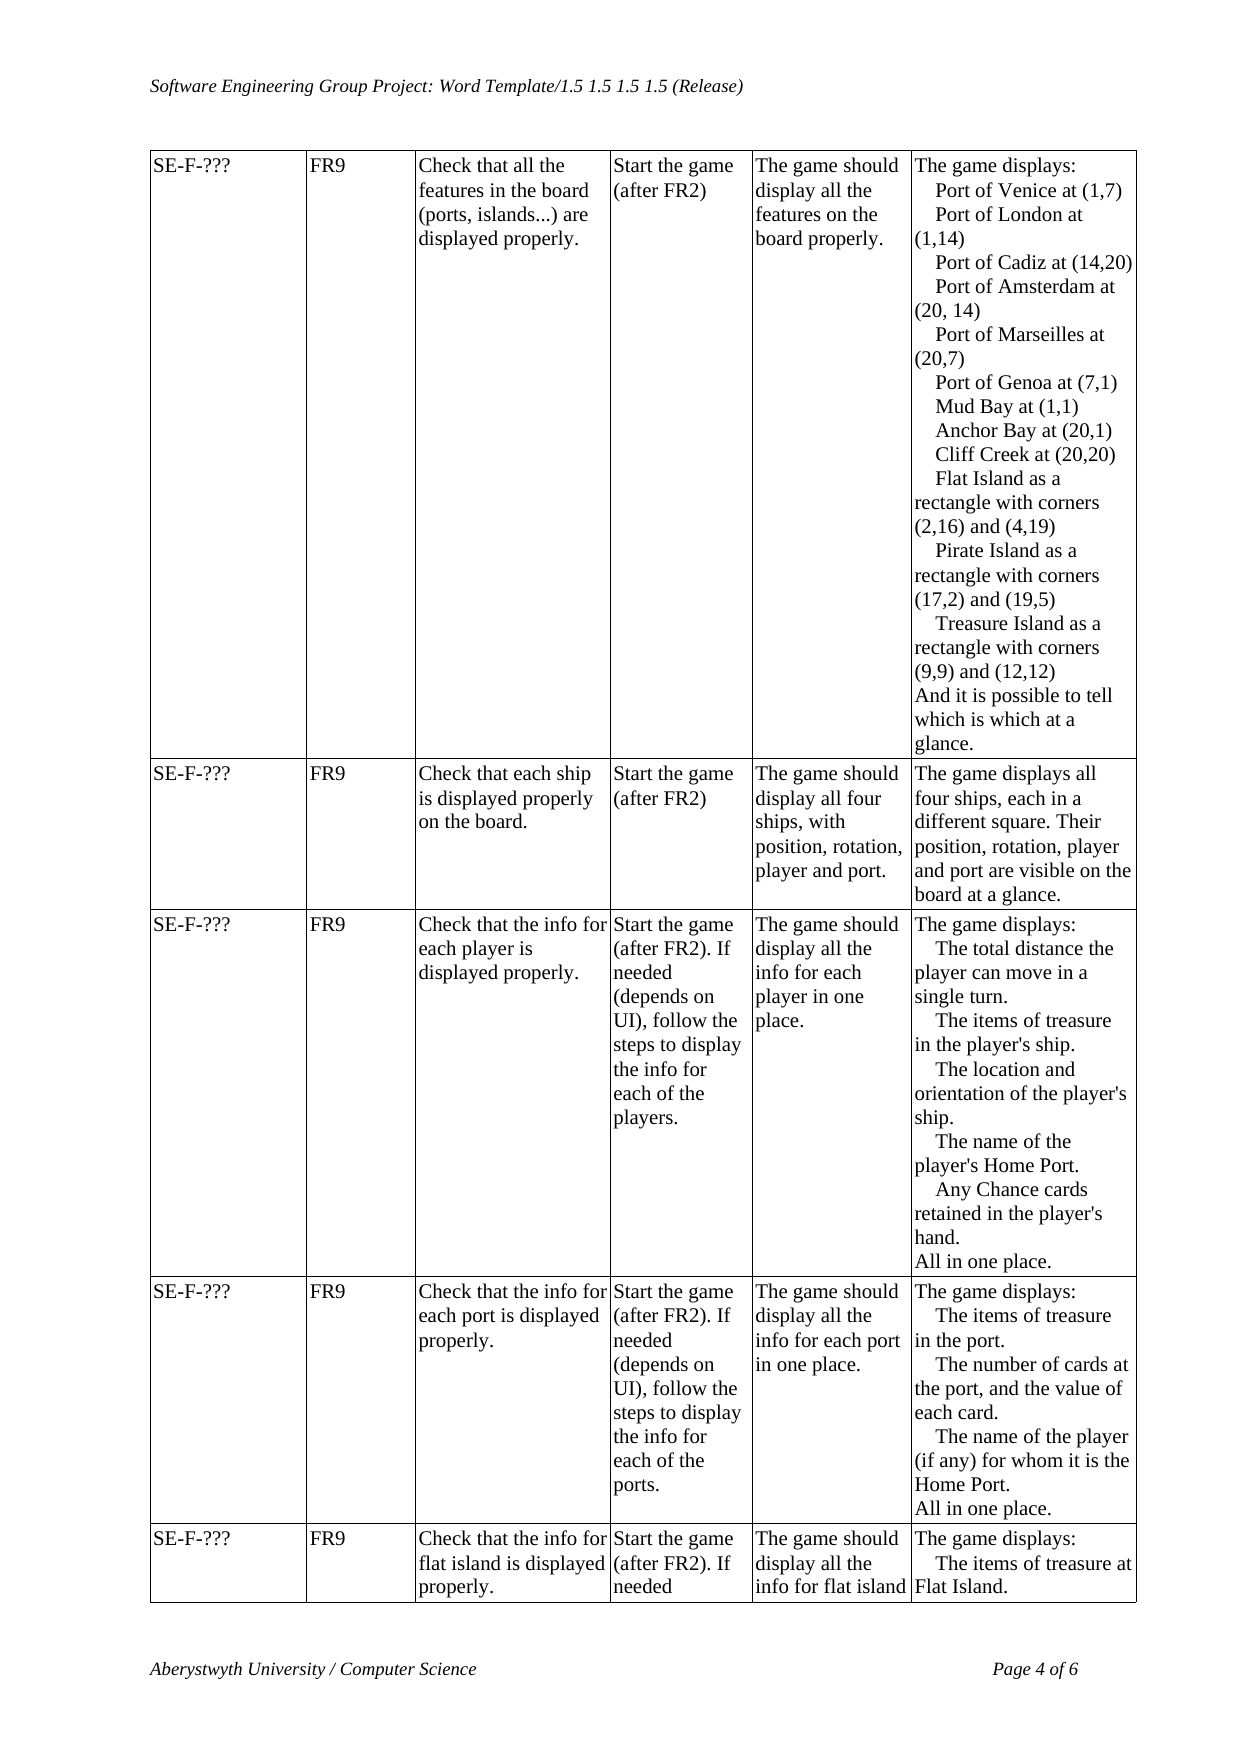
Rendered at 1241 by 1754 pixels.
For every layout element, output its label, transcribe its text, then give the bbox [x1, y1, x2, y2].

table_cell SE-F-??? [151, 1524, 306, 1601]
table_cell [611, 1524, 752, 1601]
table_cell Check that the info for each port is displayed properly. [416, 1277, 610, 1523]
table_cell Start the game (after FR2) [611, 759, 752, 909]
table_cell FR9 [307, 759, 415, 909]
table_cell SE-F-??? [151, 1277, 306, 1523]
table_cell FR9 [307, 1277, 415, 1523]
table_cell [912, 1524, 1136, 1601]
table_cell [416, 1524, 610, 1601]
table_cell SE-F-??? [151, 151, 306, 758]
table_cell The game displays all four ships, each in a different square. Their position, rotation, player and port are visible on the board at a glance. [912, 759, 1136, 909]
table_cell Check that all the features in the board (ports, islands...) are displayed properly. [416, 151, 610, 758]
table_cell SE-F-??? [151, 759, 306, 909]
table_cell Start the game (after FR2). If needed (depends on UI), follow the steps to display the info for each of the ports. [611, 1277, 752, 1523]
table_cell FR9 [307, 910, 415, 1276]
table_cell FR9 [307, 1524, 415, 1601]
table_cell The game should display all the features on the board properly. [753, 151, 911, 758]
table_cell The game displays: Port of Venice at (1,7) Port of London at (1,14) Port of Cadiz at (14,20) Port of Amsterdam at (20, 14) Port of Marseilles at (20,7) Port of Genoa at (7,1) Mud Bay at (1,1) Anchor Bay at (20,1) Cliff Creek at (20,20) Flat Island as a rectangle with corners (2,16) and (4,19) Pirate Island as a rectangle with corners (17,2) and (19,5) Treasure Island as a rectangle with corners (9,9) and (12,12) And it is possible to tell which is which at a glance. [912, 151, 1136, 758]
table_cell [611, 151, 752, 758]
table_cell The game should display all the info for each port in one place. [753, 1277, 911, 1523]
table_cell The game displays: The total distance the player can move in a single turn. The items of treasure in the player's ship. The location and orientation of the player's ship. The name of the player's Home Port. Any Chance cards retained in the player's hand. All in one place. [912, 910, 1136, 1276]
table_cell The game displays: The items of treasure in the port. The number of cards at the port, and the value of each card. The name of the player (if any) for whom it is the Home Port. All in one place. [912, 1277, 1136, 1523]
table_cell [753, 1524, 911, 1601]
table_cell Check that each ship is displayed properly on the board. [416, 759, 610, 909]
table_cell The game should display all the info for each player in one place. [753, 910, 911, 1276]
table_cell SE-F-??? [151, 910, 306, 1276]
table_cell FR9 [307, 151, 415, 758]
table_cell Start the game (after FR2). If needed (depends on UI), follow the steps to display the info for each of the players. [611, 910, 752, 1276]
table_cell The game should display all four ships, with position, rotation, player and port. [753, 759, 911, 909]
table_cell Check that the info for each player is displayed properly. [416, 910, 610, 1276]
